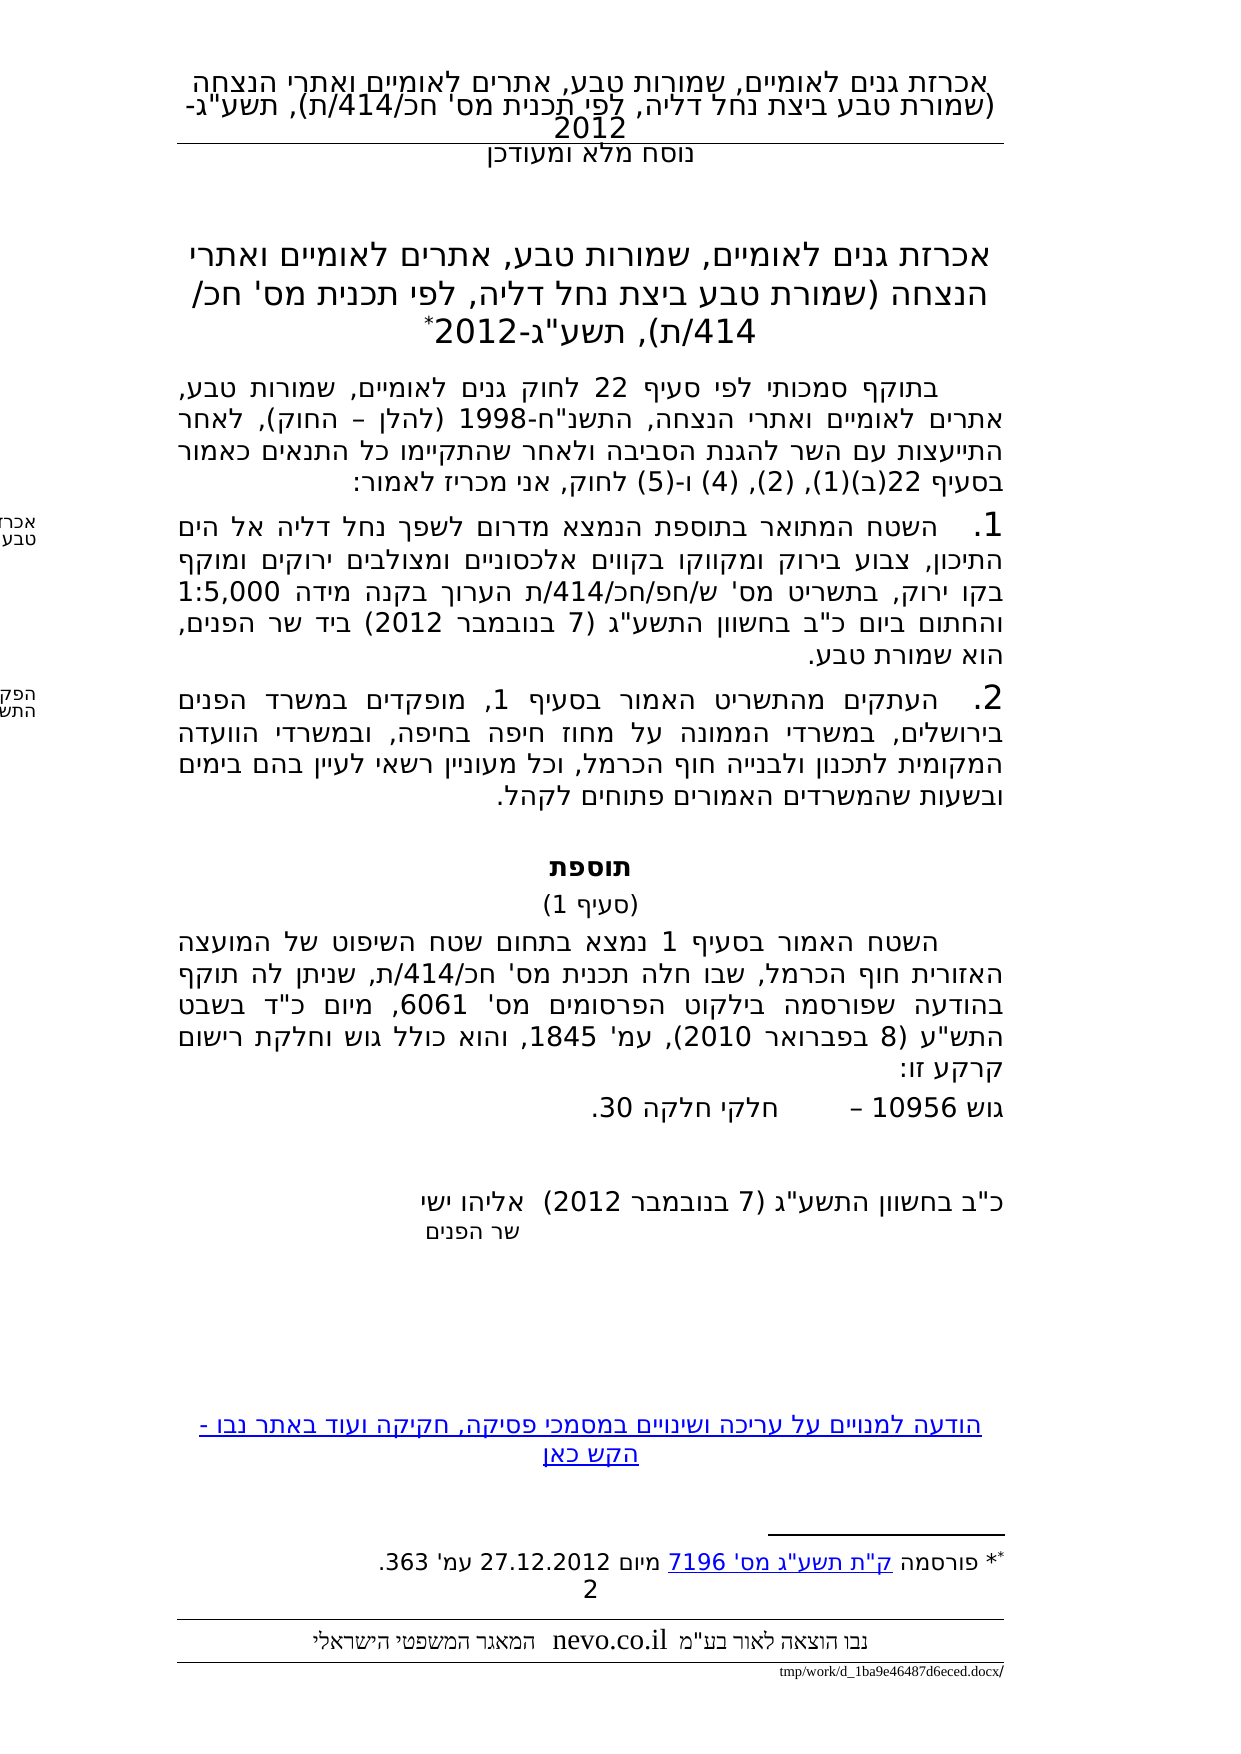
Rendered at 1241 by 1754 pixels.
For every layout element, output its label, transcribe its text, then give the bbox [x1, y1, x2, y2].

text שר הפנים [177, 1218, 1004, 1245]
text השטח האמור בסעיף 1 נמצא בתחום שטח השיפוט של המועצה האזורית חוף הכרמל, שבו חלה תכנית מס' חכ/414/ת, שניתן לה תוקף בהודעה שפורסמה בילקוט הפרסומים מס' 6061, מיום כ"ד בשבט התש"ע (8 בפברואר 2010), עמ' 1845, והוא כולל גוש וחלקת רישום קרקע זו: [177, 927, 1004, 1084]
text אכרזת גנים לאומיים, שמורות טבע, אתרים לאומיים ואתרי הנצחה (שמורת טבע ביצת נחל דליה, לפי תכנית מס' חכ/414/ת), תשע"ג-2012* [177, 235, 1004, 352]
text כ"ב בחשוון התשע"ג (7 בנובמבר 2012) אליהו ישי [177, 1187, 1004, 1218]
text 1. השטח המתואר בתוספת הנמצא מדרום לשפך נחל דליה אל הים התיכון, צבוע בירוק ומקווקו בקווים אלכסוניים ומצולבים ירוקים ומוקף בקו ירוק, בתשריט מס' ש/חפ/חכ/414/ת הערוך בקנה מידה 1:5,000 והחתום ביום כ"ב בחשוון התשע"ג (7 בנובמבר 2012) ביד שר הפנים, הוא שמורת טבע. [177, 506, 1004, 671]
text הודעה למנויים על עריכה ושינויים במסמכי פסיקה, חקיקה ועוד באתר נבו - הקש כאן [177, 1410, 1004, 1468]
text תוספת [177, 851, 1004, 882]
text (סעיף 1) [177, 890, 1004, 919]
text בתוקף סמכותי לפי סעיף 22 לחוק גנים לאומיים, שמורות טבע, אתרים לאומיים ואתרי הנצחה, התשנ"ח-1998 (להלן – החוק), לאחר התייעצות עם השר להגנת הסביבה ולאחר שהתקיימו כל התנאים כאמור בסעיף 22(ב)(1), (2), (4) ו-(5) לחוק, אני מכריז לאמור: [177, 372, 1004, 498]
text 2. העתקים מהתשריט האמור בסעיף 1, מופקדים במשרד הפנים בירושלים, במשרדי הממונה על מחוז חיפה בחיפה, ובמשרדי הוועדה המקומית לתכנון ולבנייה חוף הכרמל, וכל מעוניין רשאי לעיין בהם בימים ובשעות שהמשרדים האמורים פתוחים לקהל. [177, 678, 1004, 812]
text גוש 10956 – חלקי חלקה 30. [177, 1092, 1004, 1123]
